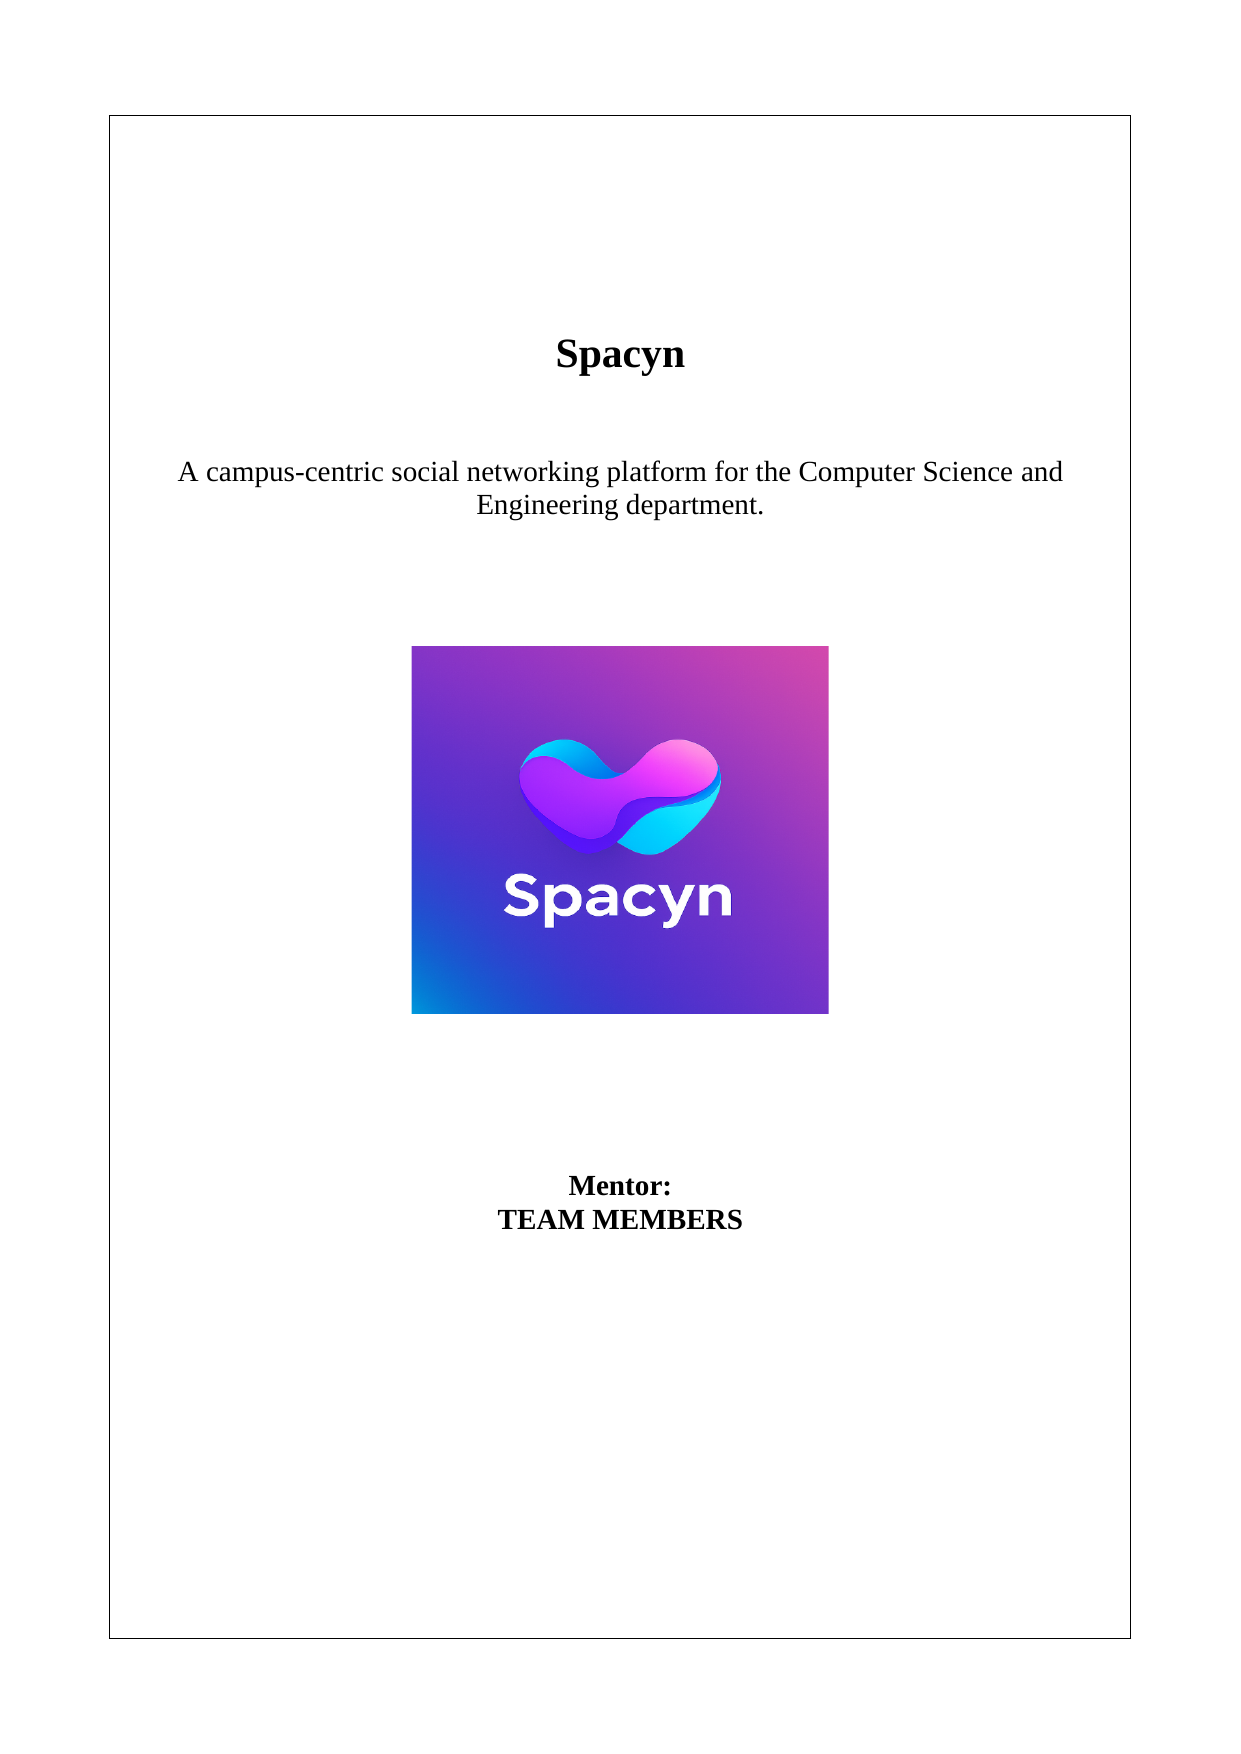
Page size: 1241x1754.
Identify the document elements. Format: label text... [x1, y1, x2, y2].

text Spacyn [118, 329, 1122, 377]
text TEAM MEMBERS [118, 1202, 1122, 1235]
text Mentor: [118, 1168, 1122, 1202]
text A campus-centric social networking platform for the Computer Science and Engineering department. [118, 454, 1122, 521]
picture [411, 646, 829, 1014]
